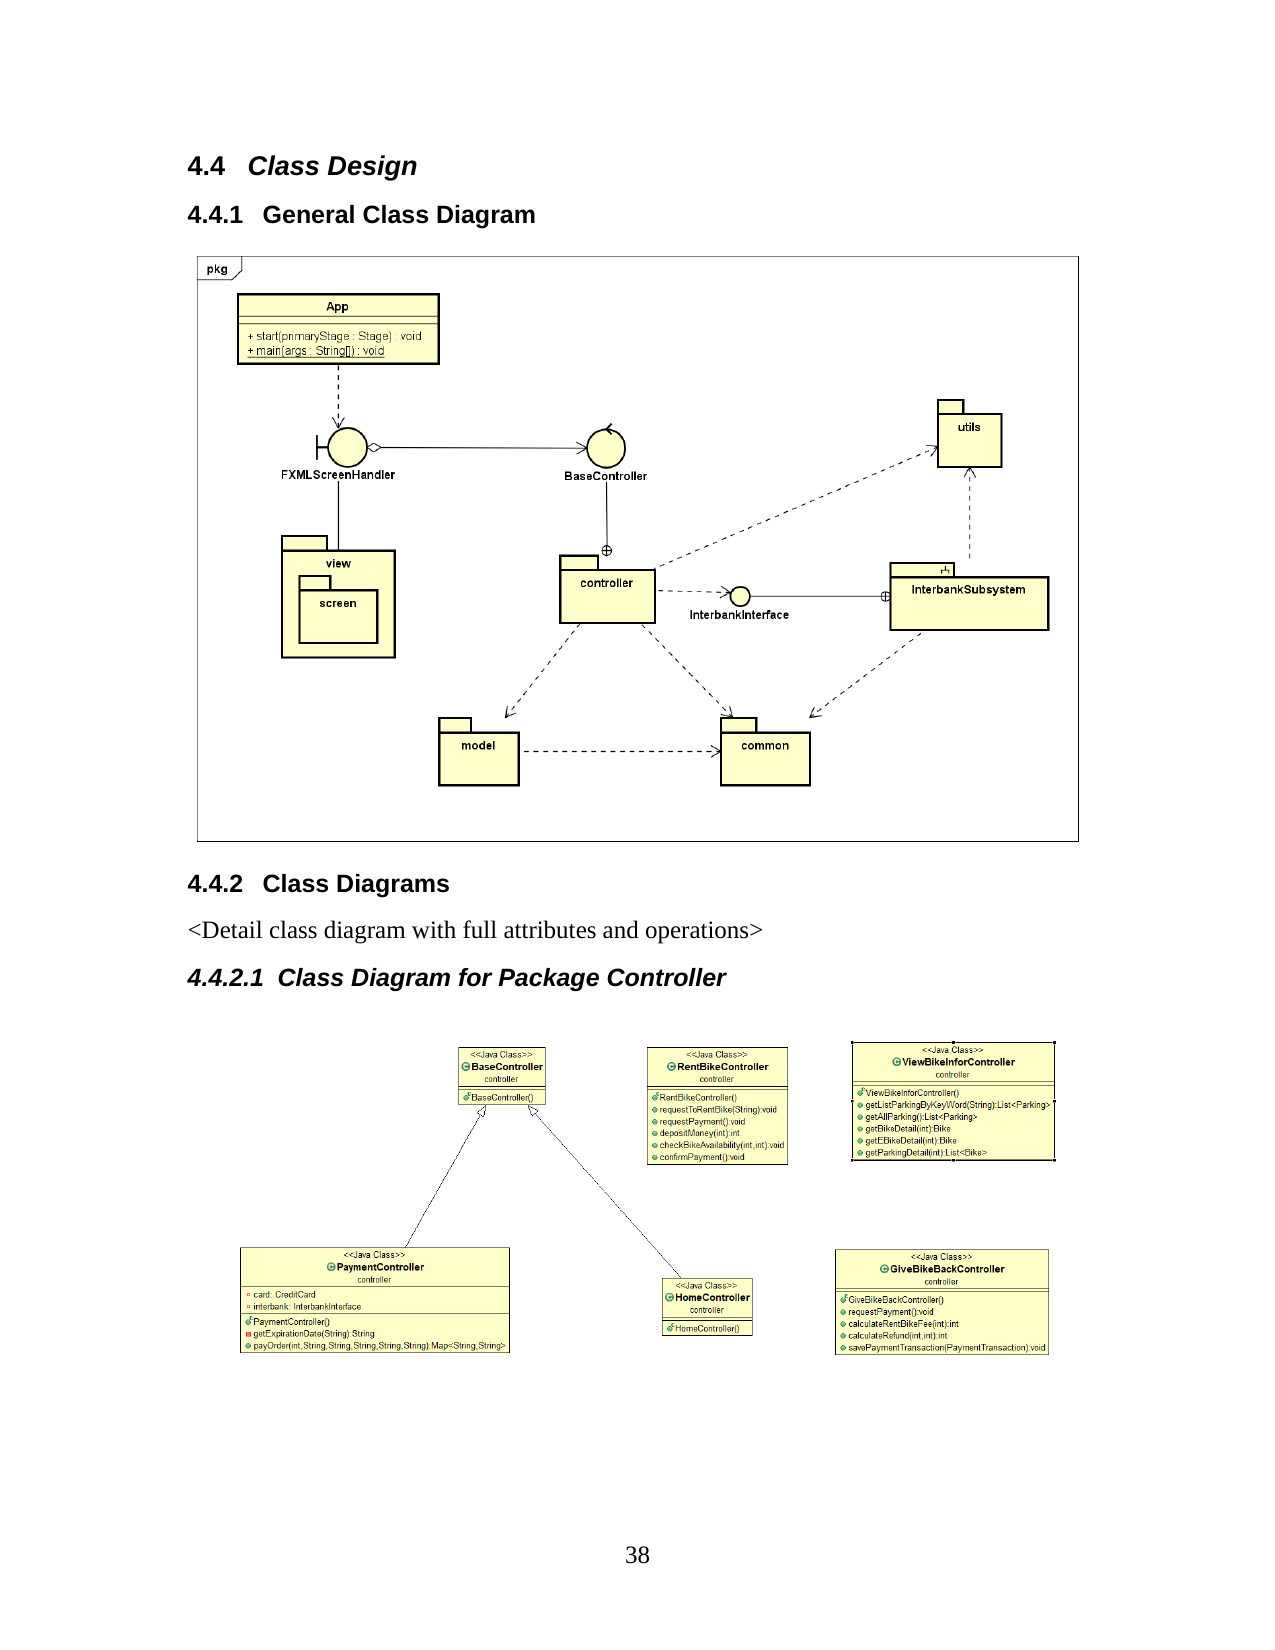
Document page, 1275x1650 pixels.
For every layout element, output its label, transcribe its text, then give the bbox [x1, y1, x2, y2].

subtitle Class Diagrams [187, 868, 1087, 897]
subtitle Class Design [187, 150, 1087, 181]
subtitle Class Diagram for Package Controller [187, 962, 1087, 991]
picture [187, 1009, 1088, 1452]
text <Detail class diagram with full attributes and operations> [187, 916, 1087, 944]
subtitle General Class Diagram [187, 200, 1087, 229]
picture [187, 247, 1088, 851]
